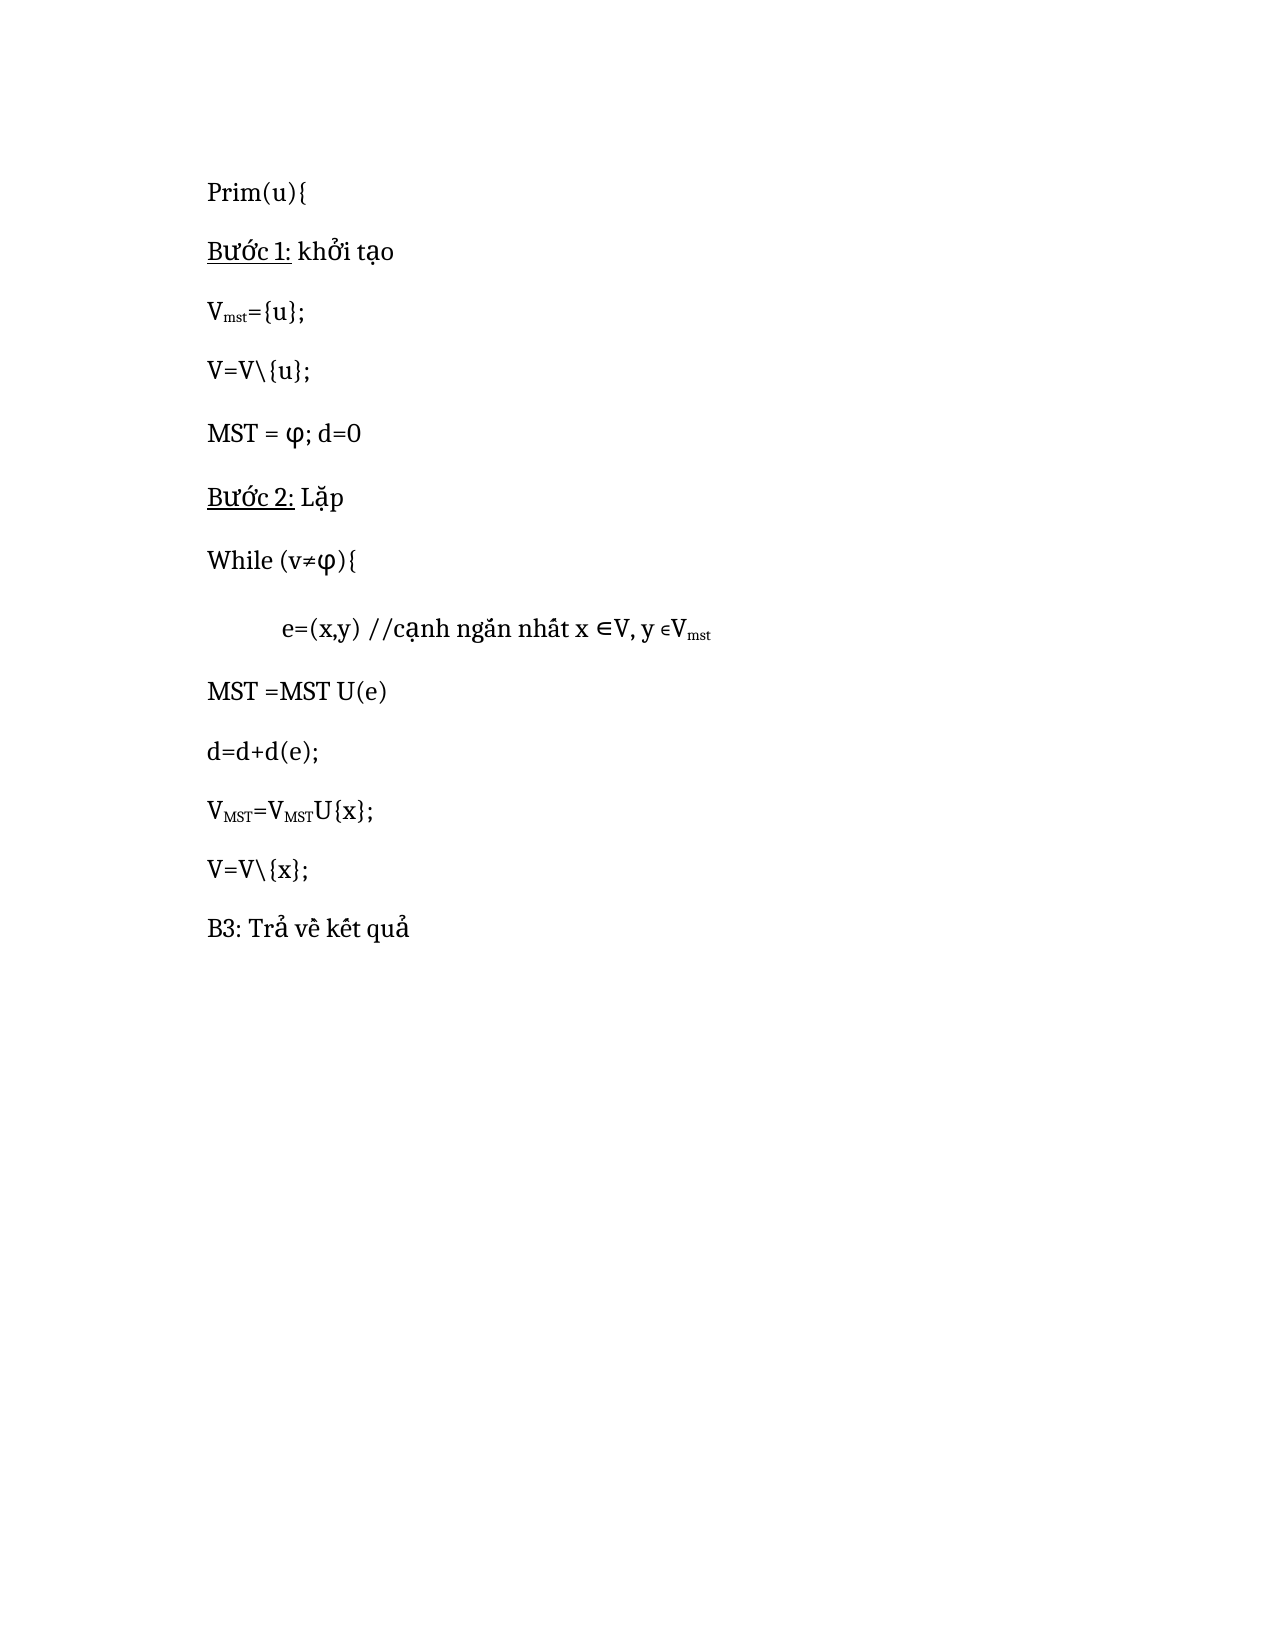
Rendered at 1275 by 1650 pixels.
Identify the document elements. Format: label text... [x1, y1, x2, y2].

text Bước 2: Lặp [207, 482, 1157, 513]
text Bước 1: khởi tạo [207, 236, 1157, 267]
text e=(x,y) //cạnh ngắn nhất x ∊V, y ∊Vmst [207, 609, 1157, 646]
text d=d+d(e); [207, 736, 1157, 767]
text B3: Trả về kết quả [207, 913, 1157, 944]
text V=V\{x}; [207, 854, 1157, 885]
text MST = φ; d=0 [207, 414, 1157, 451]
text MST =MST U(e) [207, 676, 1157, 708]
text Vmst={u}; [207, 296, 1157, 327]
text VMST=VMSTU{x}; [207, 795, 1157, 826]
text While (v≠φ){ [207, 541, 1157, 578]
text Prim(u){ [207, 177, 1157, 208]
text V=V\{u}; [207, 355, 1157, 386]
